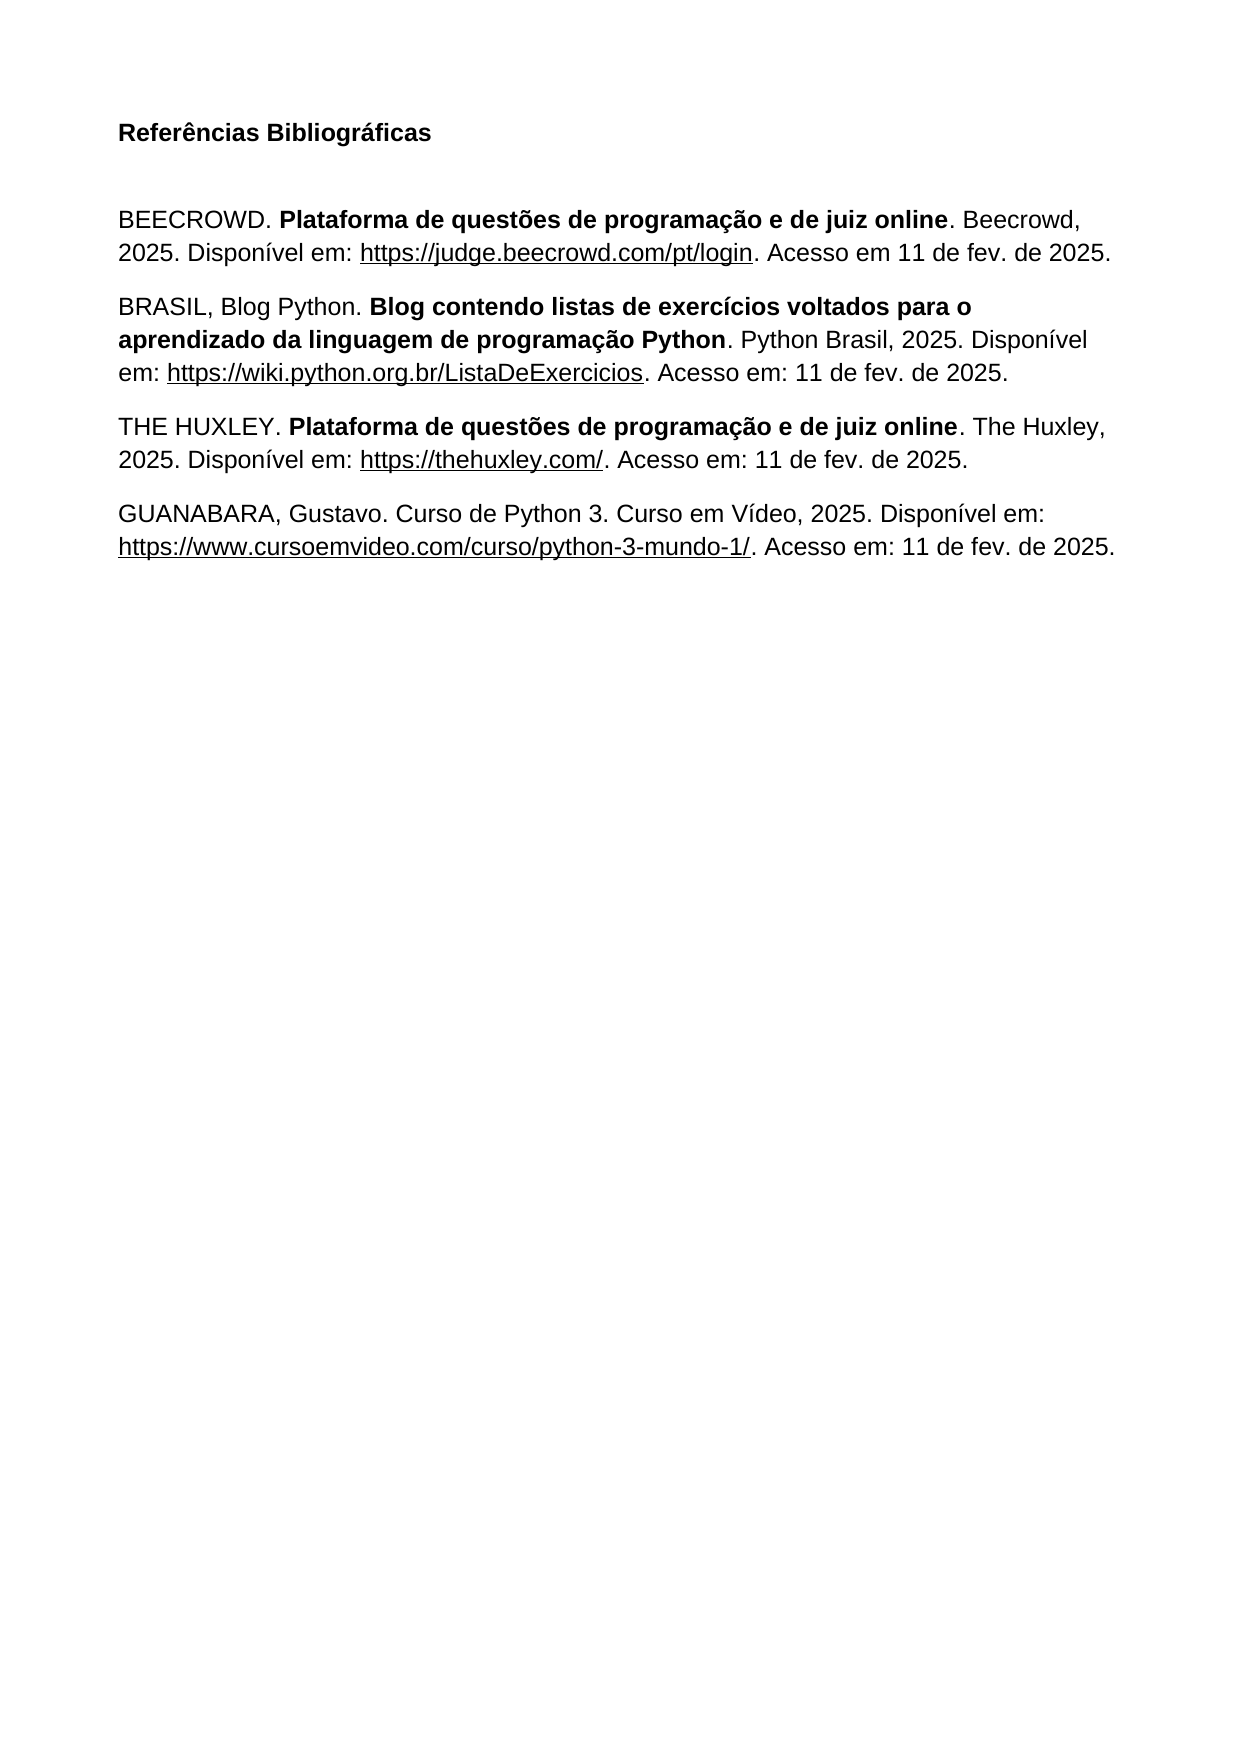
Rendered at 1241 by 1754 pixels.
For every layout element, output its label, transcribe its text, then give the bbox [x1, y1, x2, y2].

text BEECROWD. Plataforma de questões de programação e de juiz online. Beecrowd, 2025. Disponível em: https://judge.beecrowd.com/pt/login. Acesso em 11 de fev. de 2025. [118, 205, 1122, 267]
text THE HUXLEY. Plataforma de questões de programação e de juiz online. The Huxley, 2025. Disponível em: https://thehuxley.com/. Acesso em: 11 de fev. de 2025. [118, 412, 1122, 473]
text GUANABARA, Gustavo. Curso de Python 3. Curso em Vídeo, 2025. Disponível em: https://www.cursoemvideo.com/curso/python-3-mundo-1/. Acesso em: 11 de fev. de 2025. [118, 499, 1122, 560]
text BRASIL, Blog Python. Blog contendo listas de exercícios voltados para o aprendizado da linguagem de programação Python. Python Brasil, 2025. Disponível em: https://wiki.python.org.br/ListaDeExercicios. Acesso em: 11 de fev. de 2025. [118, 292, 1122, 387]
text Referências Bibliográficas [118, 118, 1122, 147]
